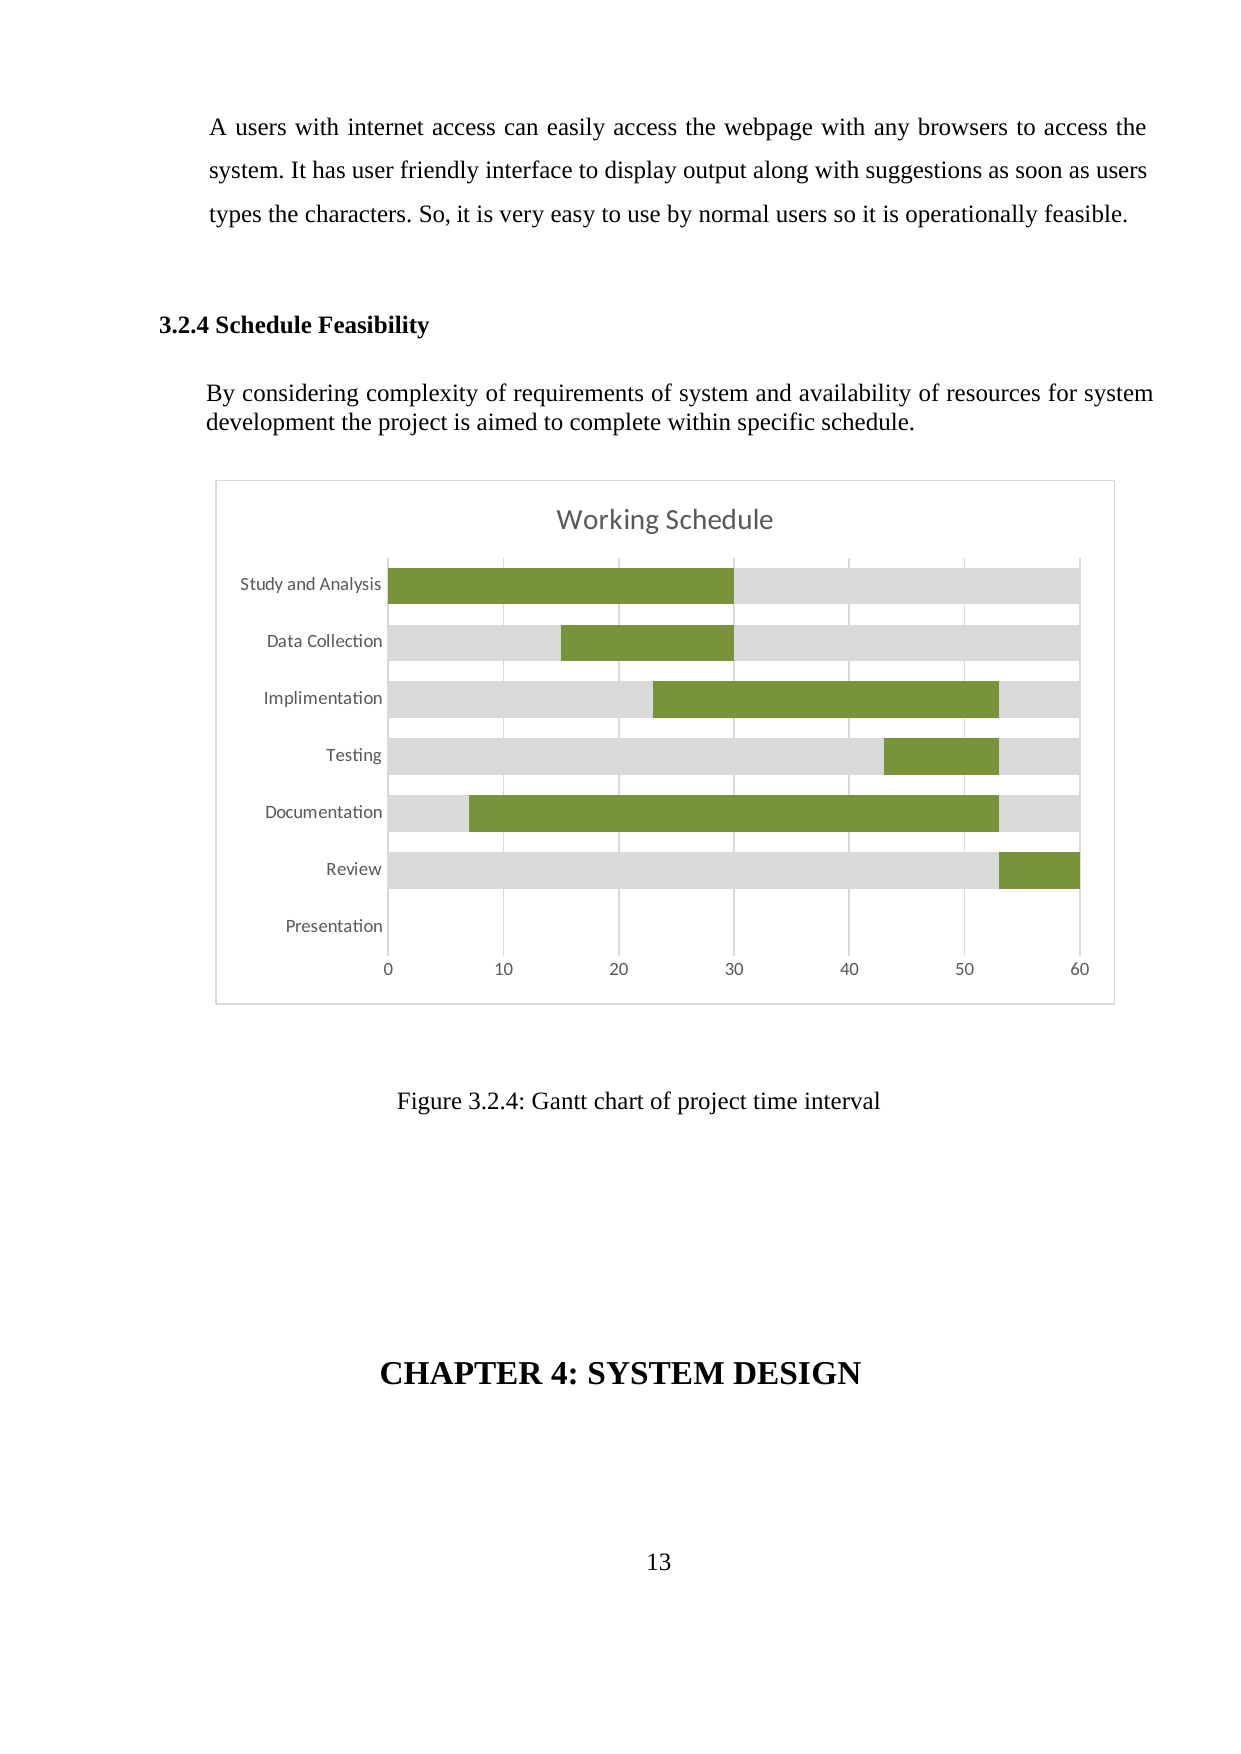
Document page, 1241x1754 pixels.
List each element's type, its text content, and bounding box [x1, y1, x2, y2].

text By considering complexity of requirements of system and availability of resources for system development the project is aimed to complete within specific schedule. [206, 378, 1155, 435]
text A users with internet access can easily access the webpage with any browsers to access the system. It has user friendly interface to display output along with suggestions as soon as users types the characters. So, it is very easy to use by normal users so it is operationally feasible. [209, 112, 1148, 227]
subtitle 3.2.4 Schedule Feasibility [159, 310, 1156, 339]
subtitle CHAPTER 4: SYSTEM DESIGN [84, 1353, 1156, 1391]
text Figure 3.2.4: Gantt chart of project time interval [321, 1086, 956, 1115]
